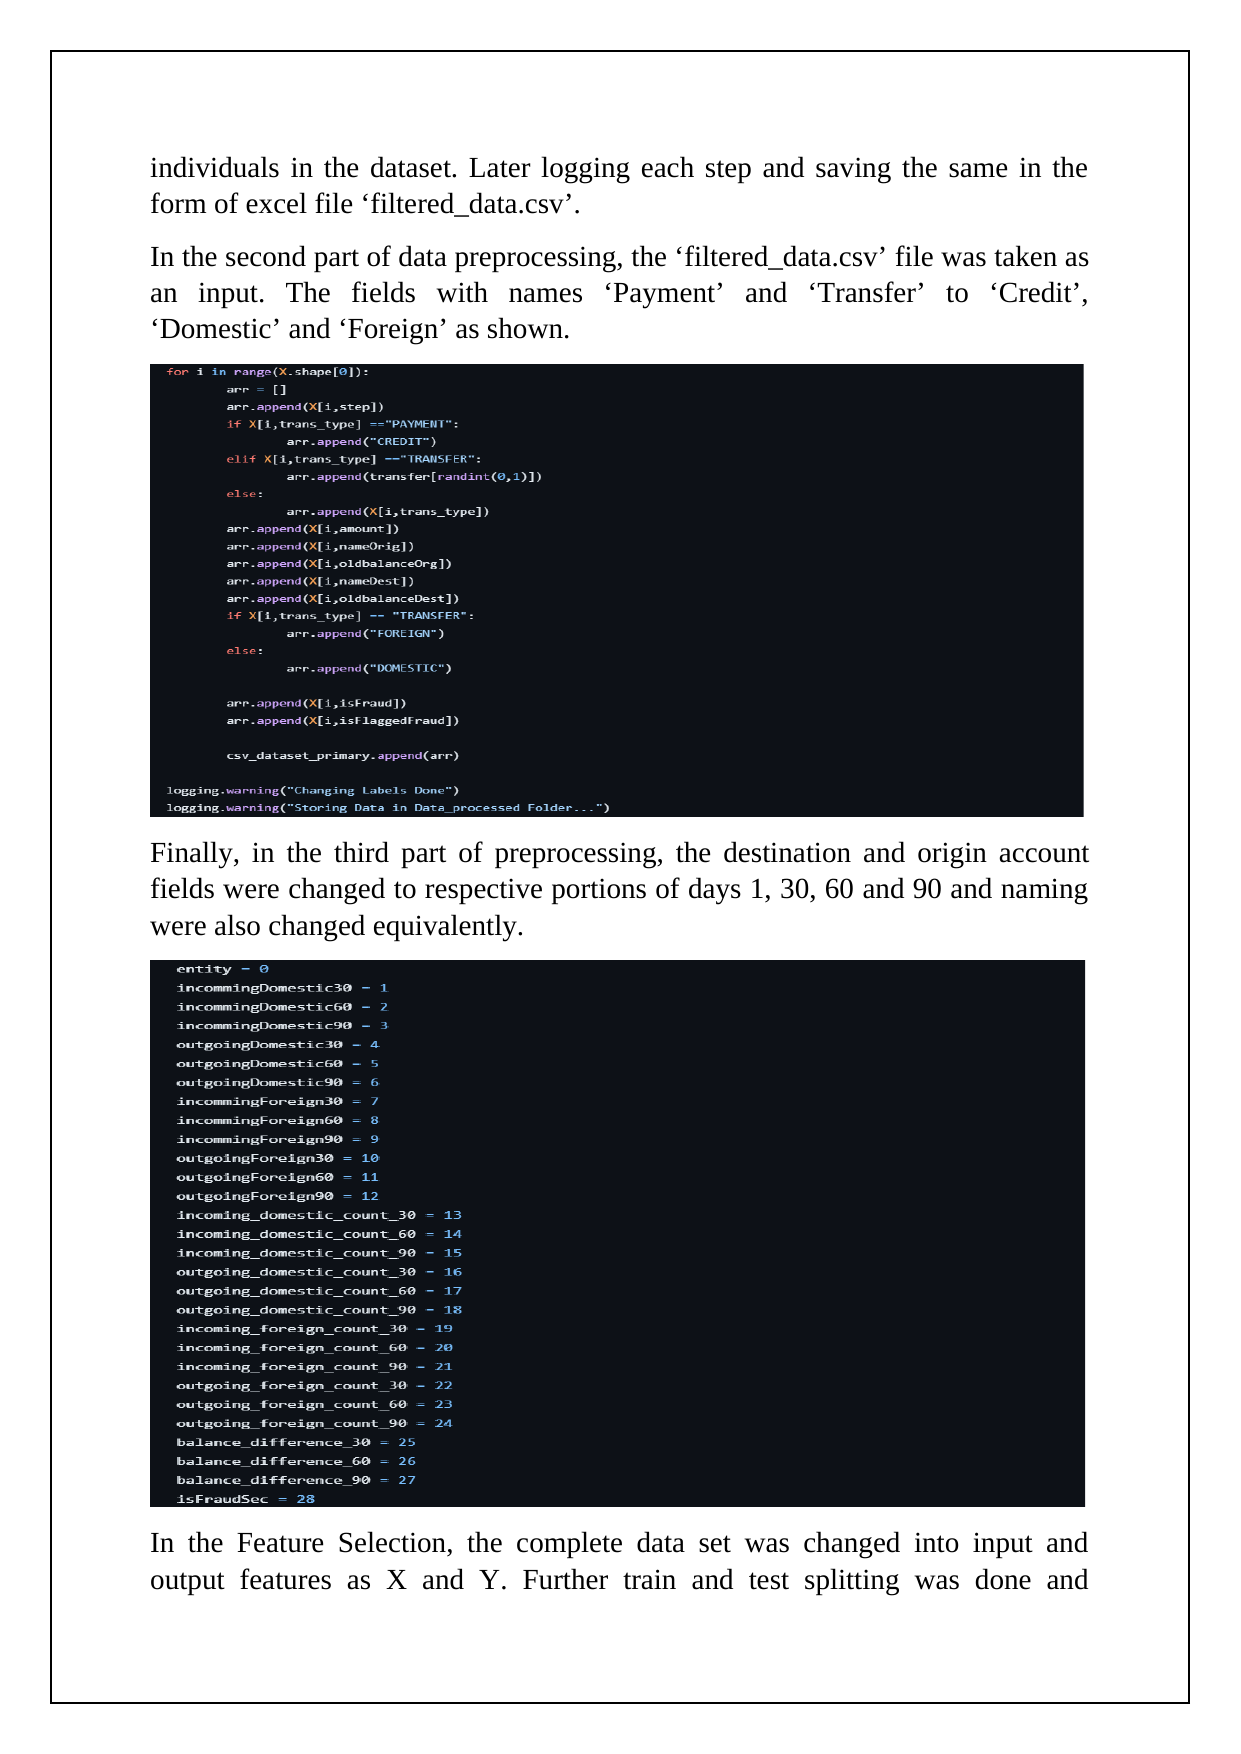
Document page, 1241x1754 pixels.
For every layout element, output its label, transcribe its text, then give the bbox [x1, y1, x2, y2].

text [150, 150, 1090, 220]
picture [150, 364, 1084, 817]
text Finally, in the third part of preprocessing, the destination and origin account fields were changed to respective portions of days 1, 30, 60 and 90 and naming were also changed equivalently. [150, 835, 1090, 941]
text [150, 1526, 1090, 1595]
picture [150, 960, 1085, 1507]
text In the second part of data preprocessing, the ‘filtered_data.csv’ file was taken as an input. The fields with names ‘Payment’ and ‘Transfer’ to ‘Credit’, ‘Domestic’ and ‘Foreign’ as shown. [150, 239, 1090, 345]
